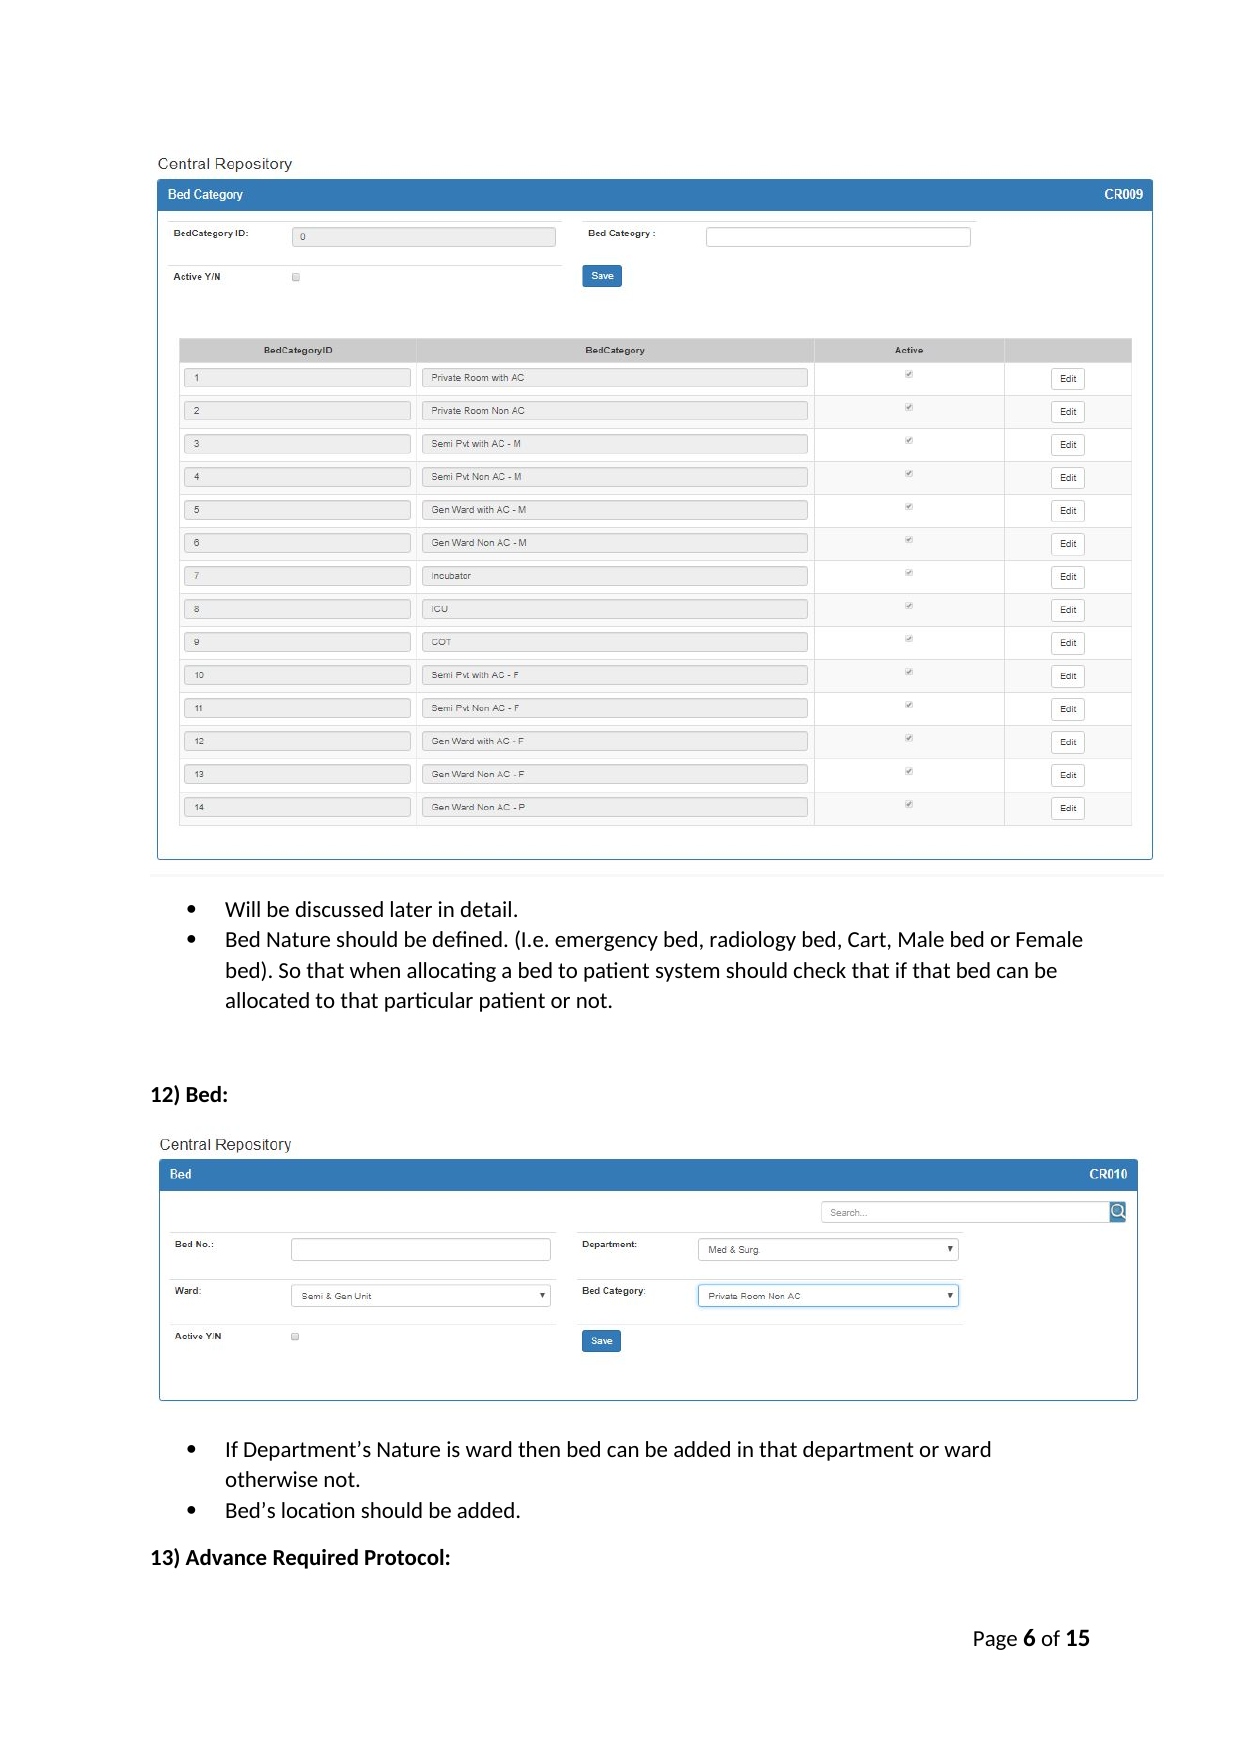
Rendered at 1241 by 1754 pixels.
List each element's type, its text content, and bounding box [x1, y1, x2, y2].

picture [150, 1126, 1150, 1417]
list Bed’s location should be added. [187, 1496, 1090, 1524]
list Will be discussed later in detail. [187, 895, 1090, 923]
list If Department’s Nature is ward then bed can be added in that department or ward otherwise not. [187, 1435, 1090, 1493]
text 12) Bed: [150, 1080, 1090, 1108]
picture [150, 150, 1164, 877]
list Bed Nature should be defined. (I.e. emergency bed, radiology bed, Cart, Male bed or Female bed). So that when allocating a bed to patient system should check that if that bed can be allocated to that particular patient or not. [187, 926, 1090, 1014]
text 13) Advance Required Protocol: [150, 1543, 1090, 1571]
